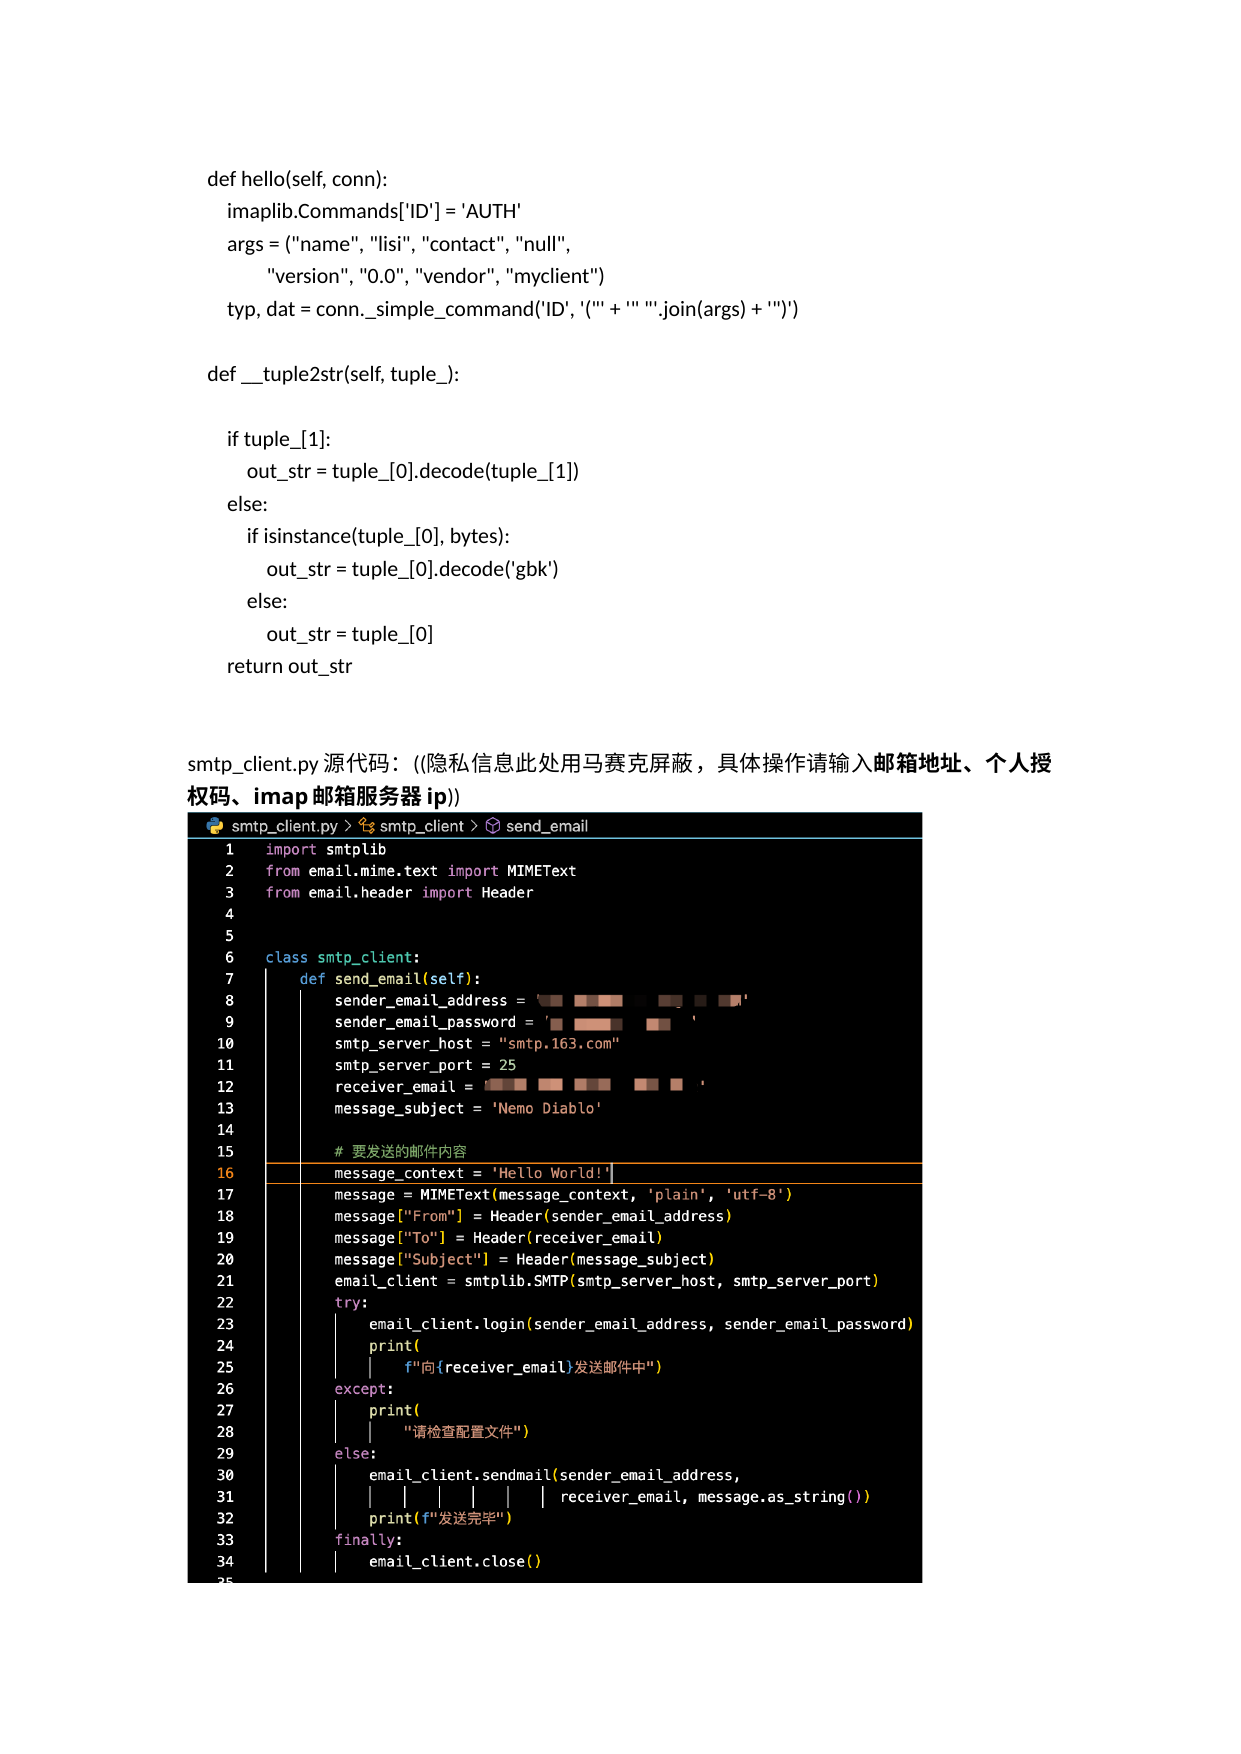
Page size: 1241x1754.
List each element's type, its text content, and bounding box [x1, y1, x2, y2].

text "version", "0.0", "vendor", "myclient") [187, 259, 1053, 292]
text else: [187, 584, 1053, 617]
text if isinstance(tuple_[0], bytes): [187, 519, 1053, 552]
text out_str = tuple_[0].decode('gbk') [187, 552, 1053, 584]
text out_str = tuple_[0] [187, 617, 1053, 649]
picture [187, 812, 923, 1583]
text out_str = tuple_[0].decode(tuple_[1]) [187, 454, 1053, 487]
text else: [187, 487, 1053, 519]
text if tuple_[1]: [187, 422, 1053, 454]
text smtp_client.py源代码：((隐私信息此处用马赛克屏蔽，具体操作请输入邮箱地址、个人授权码、imap邮箱服务器ip)) [187, 747, 1053, 812]
text typ, dat = conn._simple_command('ID', '("' + '" "'.join(args) + '")') [187, 292, 1053, 324]
text def hello(self, conn): [187, 162, 1053, 194]
text args = ("name", "lisi", "contact", "null", [187, 227, 1053, 259]
text def __tuple2str(self, tuple_): [187, 357, 1053, 389]
text imaplib.Commands['ID'] = 'AUTH' [187, 194, 1053, 227]
text return out_str [187, 649, 1053, 682]
